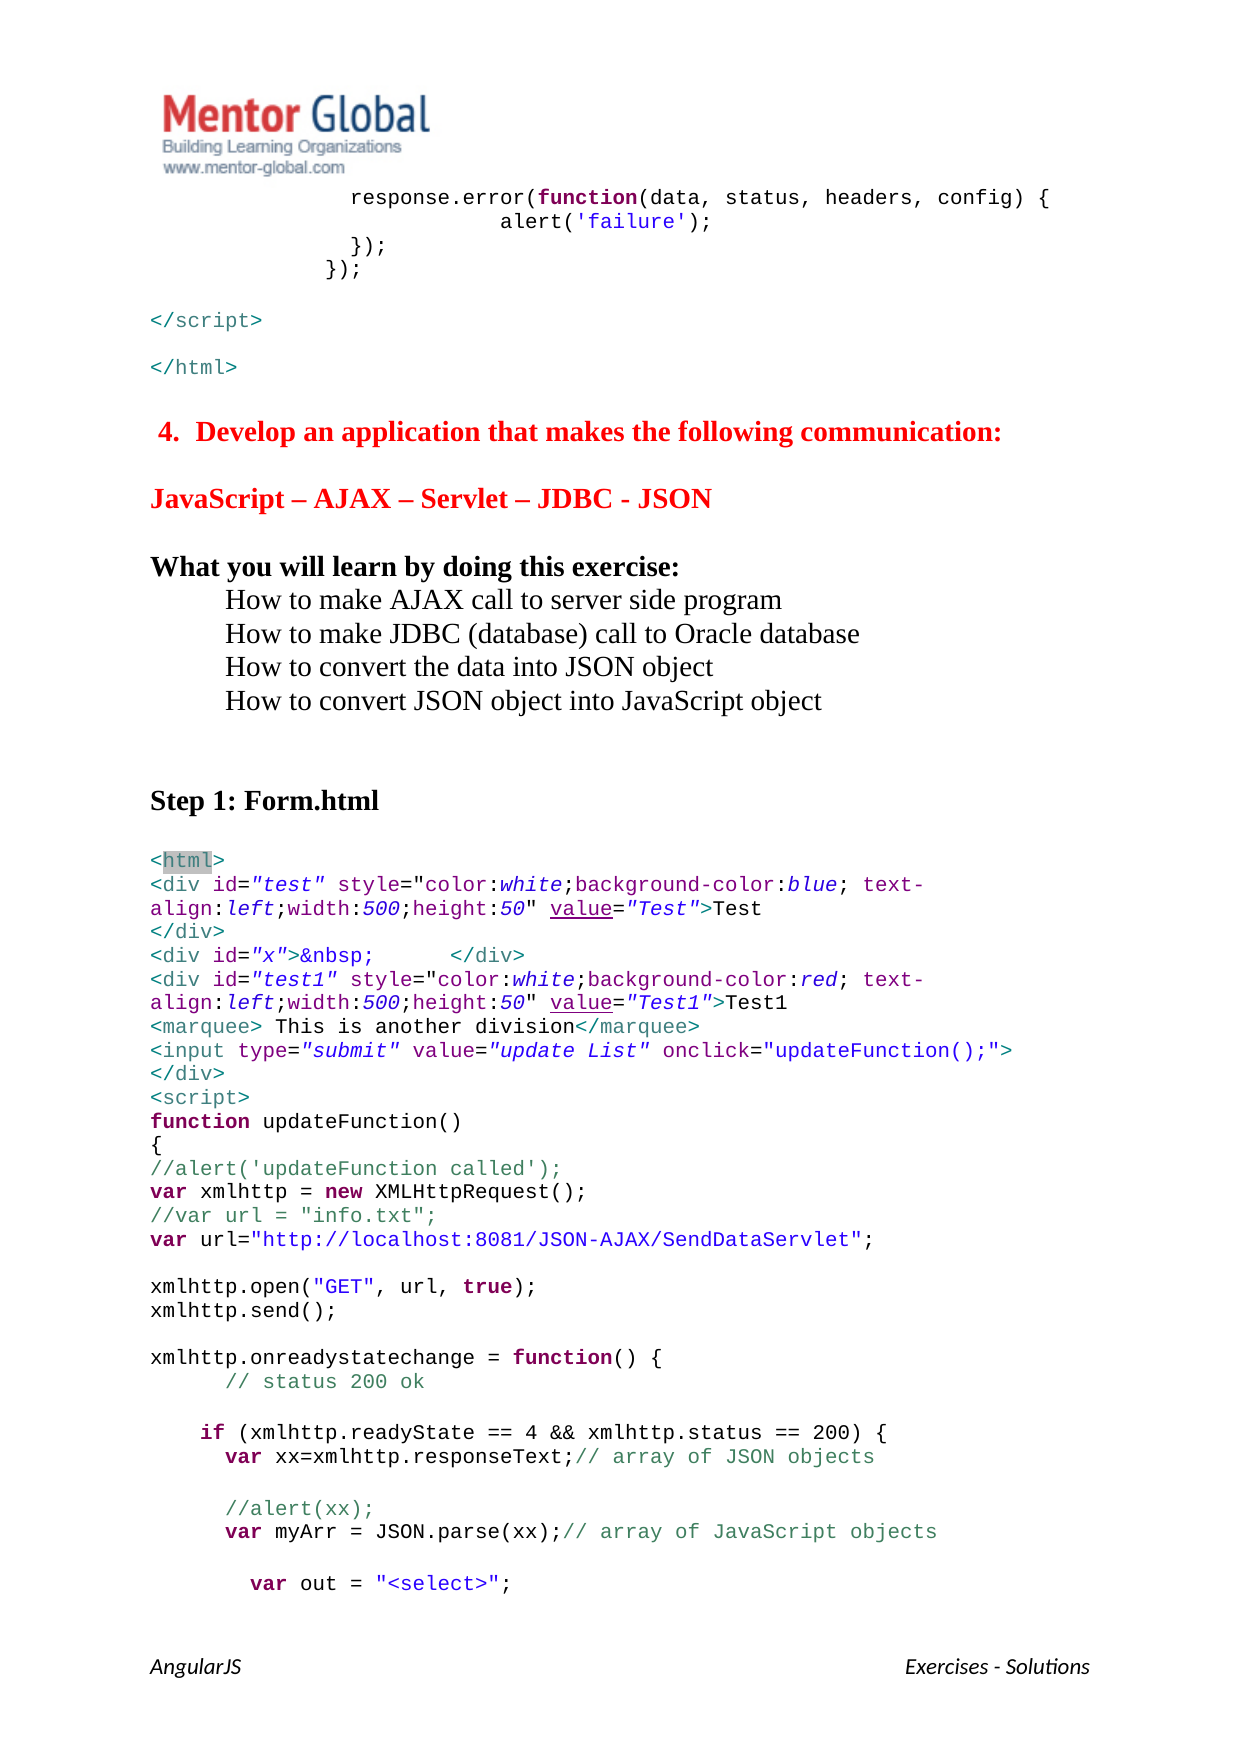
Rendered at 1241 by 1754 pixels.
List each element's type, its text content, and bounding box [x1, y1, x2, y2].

text What you will learn by doing this exercise: [150, 549, 1090, 582]
list Develop an application that makes the following communication: [158, 414, 1090, 448]
picture [150, 73, 449, 188]
text <div id="test" style="color:white;background-color:blue; text-align:left;width:500;height:50" value="Test">Test [150, 874, 1090, 921]
text { [150, 1134, 1090, 1158]
text </html> [150, 357, 1090, 381]
text How to make JDBC (database) call to Oracle database [150, 616, 1090, 649]
text var url="http://localhost:8081/JSON-AJAX/SendDataServlet"; [150, 1229, 1090, 1252]
text // status 200 ok [150, 1371, 1090, 1394]
text xmlhttp.onreadystatechange = function() { [150, 1347, 1090, 1371]
text xmlhttp.send(); [150, 1300, 1090, 1323]
text <div id="x">&nbsp; </div> [150, 945, 1090, 969]
text var myArr = JSON.parse(xx);// array of JavaScript objects [150, 1521, 1090, 1545]
text </script> [150, 282, 1090, 334]
text How to make AJAX call to server side program [150, 582, 1090, 616]
text //var url = "info.txt"; [150, 1205, 1090, 1229]
text How to convert the data into JSON object [150, 649, 1090, 683]
text <script> [150, 1087, 1090, 1111]
text //alert(xx); [150, 1498, 1090, 1521]
text response.error(function(data, status, headers, config) { [150, 187, 1090, 211]
text //alert('updateFunction called'); [150, 1158, 1090, 1182]
text Step 1: Form.html [150, 783, 1090, 817]
text alert('failure'); [150, 211, 1090, 235]
text var out = "<select>"; [150, 1573, 1090, 1597]
text JavaScript – AJAX – Servlet – JDBC - JSON [150, 482, 1090, 515]
text <input type="submit" value="update List" onclick="updateFunction();"> [150, 1040, 1090, 1063]
text }); [150, 235, 1090, 258]
text xmlhttp.open("GET", url, true); [150, 1276, 1090, 1300]
text <html> [212, 851, 1090, 874]
text }); [150, 258, 1090, 282]
text <marquee> This is another division</marquee> [150, 1016, 1090, 1040]
text function updateFunction() [150, 1111, 1090, 1134]
text <div id="test1" style="color:white;background-color:red; text-align:left;width:500;height:50" value="Test1">Test1 [150, 969, 1090, 1016]
text How to convert JSON object into JavaScript object [150, 683, 1090, 716]
text </div> [150, 921, 1090, 945]
text </div> [150, 1063, 1090, 1087]
text var xx=xmlhttp.responseText;// array of JSON objects [150, 1446, 1090, 1470]
text if (xmlhttp.readyState == 4 && xmlhttp.status == 200) { [150, 1422, 1090, 1446]
text var xmlhttp = new XMLHttpRequest(); [150, 1182, 1090, 1205]
